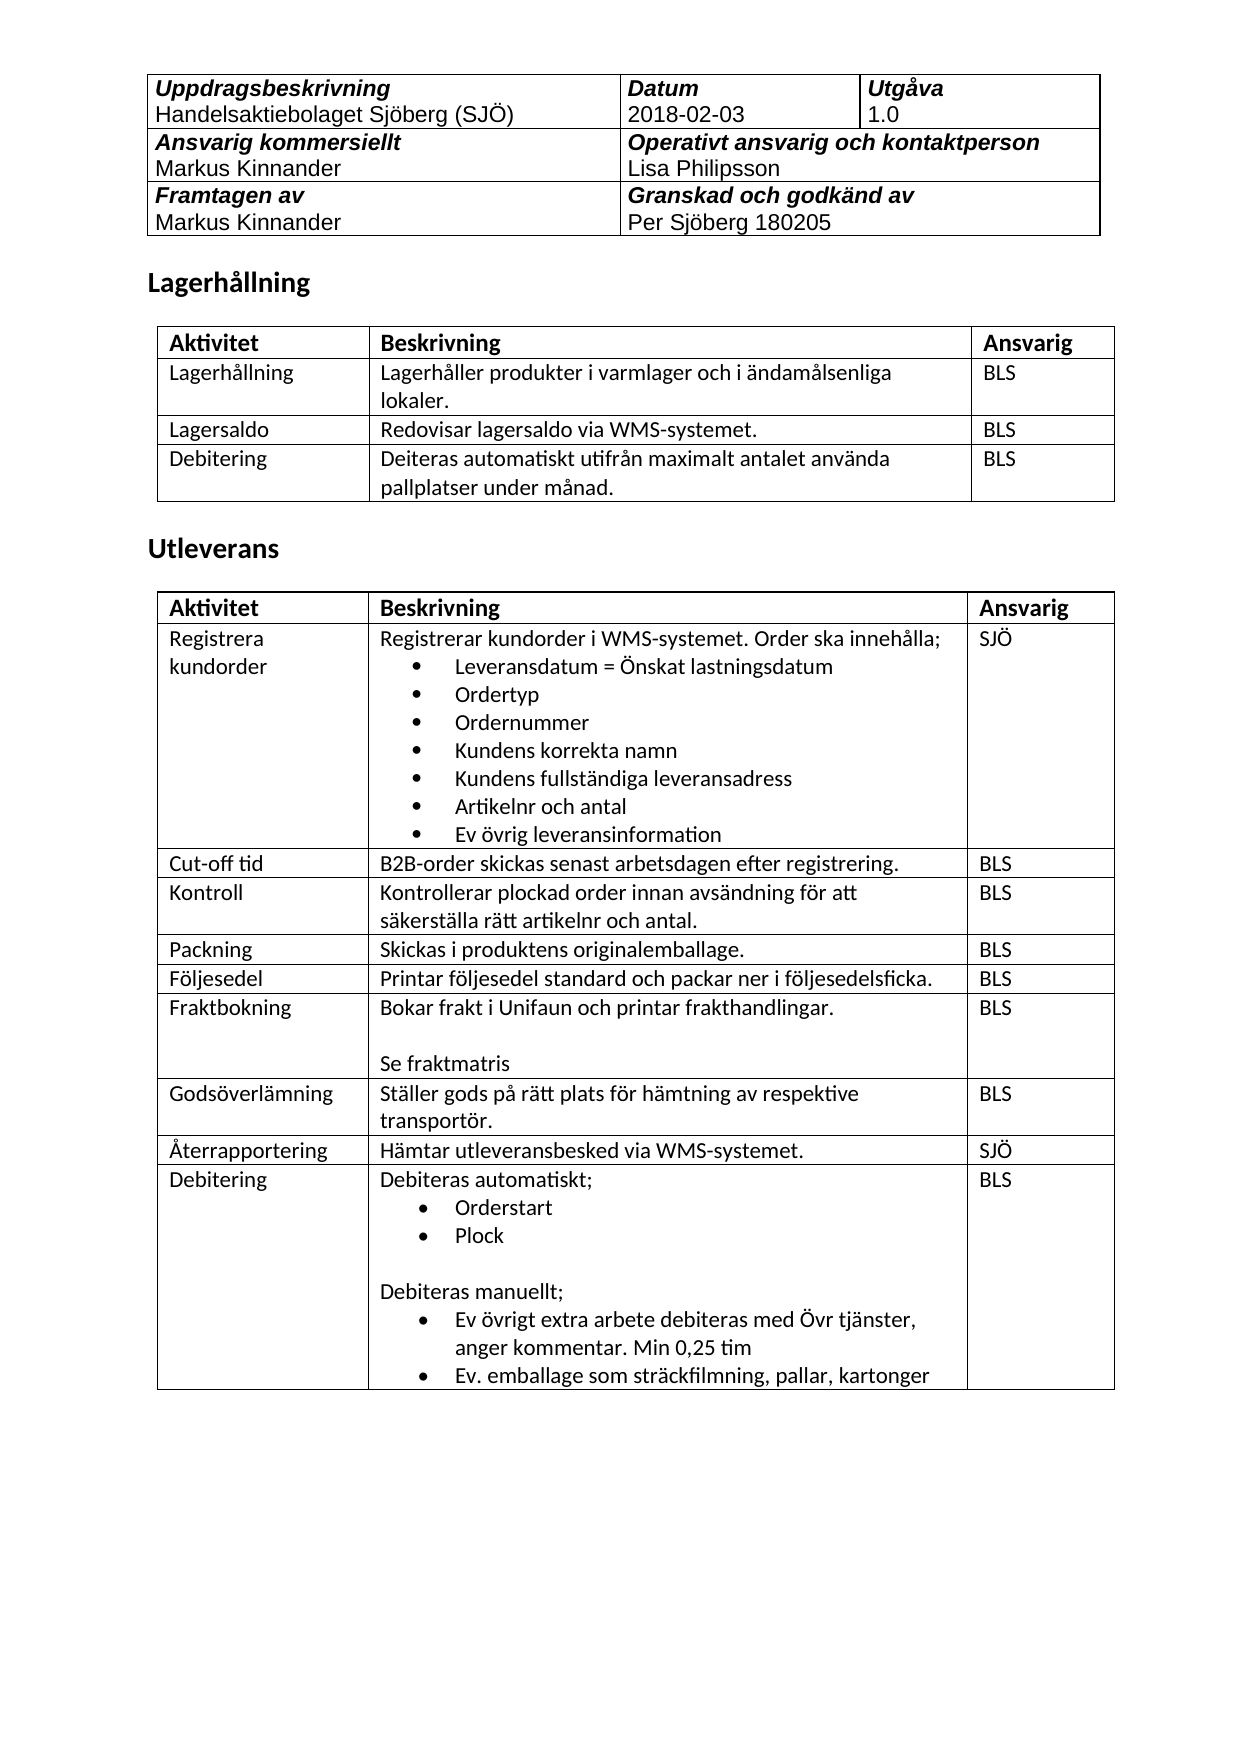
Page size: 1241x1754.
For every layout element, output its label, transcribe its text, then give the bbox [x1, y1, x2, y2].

table_cell Lagerhåller produkter i varmlager och i ändamålsenliga lokaler. [370, 359, 971, 414]
table_header Beskrivning [370, 327, 971, 357]
table_cell Registrera kundorder [158, 624, 368, 848]
table_cell BLS [968, 1079, 1114, 1135]
table_cell Redovisar lagersaldo via WMS-systemet. [370, 416, 971, 443]
table_cell BLS [968, 965, 1114, 992]
table_cell Registrerar kundorder i WMS-systemet. Order ska innehålla; Leveransdatum = Önskat lastningsdatum Ordertyp Ordernummer Kundens korrekta namn Kundens fullständiga leveransadress Artikelnr och antal Ev övrig leveransinformation [369, 624, 967, 848]
text Lagerhållning [148, 264, 1093, 300]
table_cell Ställer gods på rätt plats för hämtning av respektive transportör. [369, 1079, 967, 1135]
table_cell Packning [158, 935, 368, 963]
table_cell Debitering [158, 445, 369, 501]
table_cell BLS [968, 935, 1114, 963]
table_cell Fraktbokning [158, 994, 368, 1078]
table_cell Följesedel [158, 965, 368, 992]
table_cell BLS [968, 994, 1114, 1078]
table_cell B2B-order skickas senast arbetsdagen efter registrering. [369, 849, 967, 877]
table_cell Debitering [158, 1165, 368, 1389]
table_cell Godsöverlämning [158, 1079, 368, 1135]
table_cell Debiteras automatiskt; Orderstart Plock Debiteras manuellt; Ev övrigt extra arbete debiteras med Övr tjänster, anger kommentar. Min 0,25 tim Ev. emballage som sträckfilmning, pallar, kartonger [369, 1165, 967, 1389]
table_header Ansvarig [972, 327, 1114, 357]
table_header Aktivitet [158, 593, 368, 623]
table_cell Kontroll [158, 878, 368, 934]
table_cell BLS [968, 1165, 1114, 1389]
table_cell Bokar frakt i Unifaun och printar frakthandlingar. Se fraktmatris [369, 994, 967, 1078]
table_cell SJÖ [968, 1136, 1114, 1164]
table_cell Lagersaldo [158, 416, 369, 443]
table_cell SJÖ [968, 624, 1114, 848]
table_cell Skickas i produktens originalemballage. [369, 935, 967, 963]
table_cell BLS [972, 445, 1114, 501]
table_header Aktivitet [158, 327, 369, 357]
table_header Beskrivning [369, 593, 967, 623]
table_cell Deiteras automatiskt utifrån maximalt antalet använda pallplatser under månad. [370, 445, 971, 501]
table_cell Hämtar utleveransbesked via WMS-systemet. [369, 1136, 967, 1164]
table_cell Återrapportering [158, 1136, 368, 1164]
table_header Ansvarig [968, 593, 1114, 623]
table_cell Kontrollerar plockad order innan avsändning för att säkerställa rätt artikelnr och antal. [369, 878, 967, 934]
table_cell BLS [968, 849, 1114, 877]
table_cell Lagerhållning [158, 359, 369, 414]
text Utleverans [148, 530, 1093, 565]
table_cell Cut-off tid [158, 849, 368, 877]
table_cell BLS [972, 359, 1114, 414]
table_cell Printar följesedel standard och packar ner i följesedelsficka. [369, 965, 967, 992]
table_cell BLS [968, 878, 1114, 934]
table_cell BLS [972, 416, 1114, 443]
